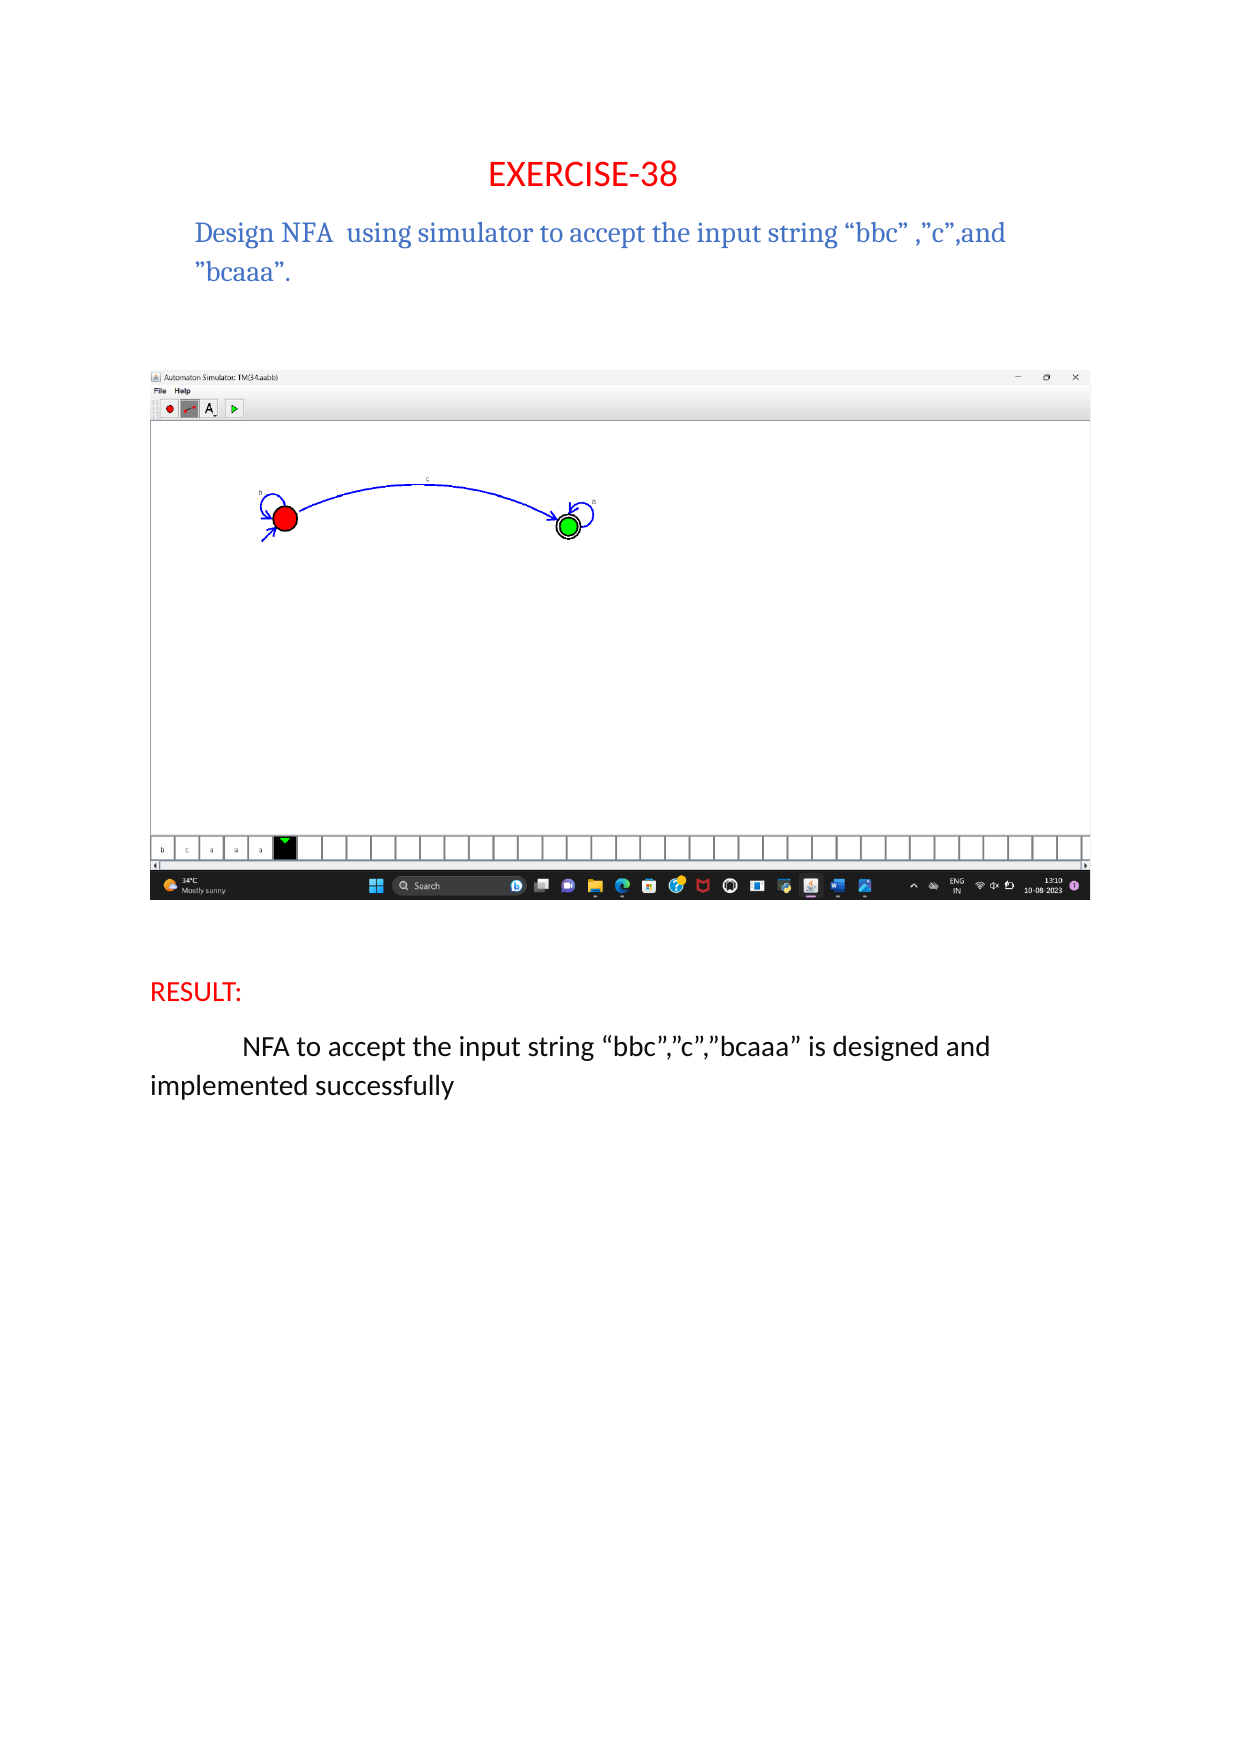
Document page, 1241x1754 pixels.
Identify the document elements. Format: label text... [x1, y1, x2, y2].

text NFA to accept the input string “bbc”,”c”,”bcaaa” is designed and implemented successfully [150, 1028, 1090, 1102]
list Design NFA using simulator to accept the input string “bbc” ,”c”,and [194, 216, 1090, 250]
picture [150, 370, 1091, 900]
list ”bcaaa”. [194, 255, 1090, 288]
text EXERCISE-38 [150, 150, 1090, 196]
text RESULT: [150, 973, 1090, 1009]
